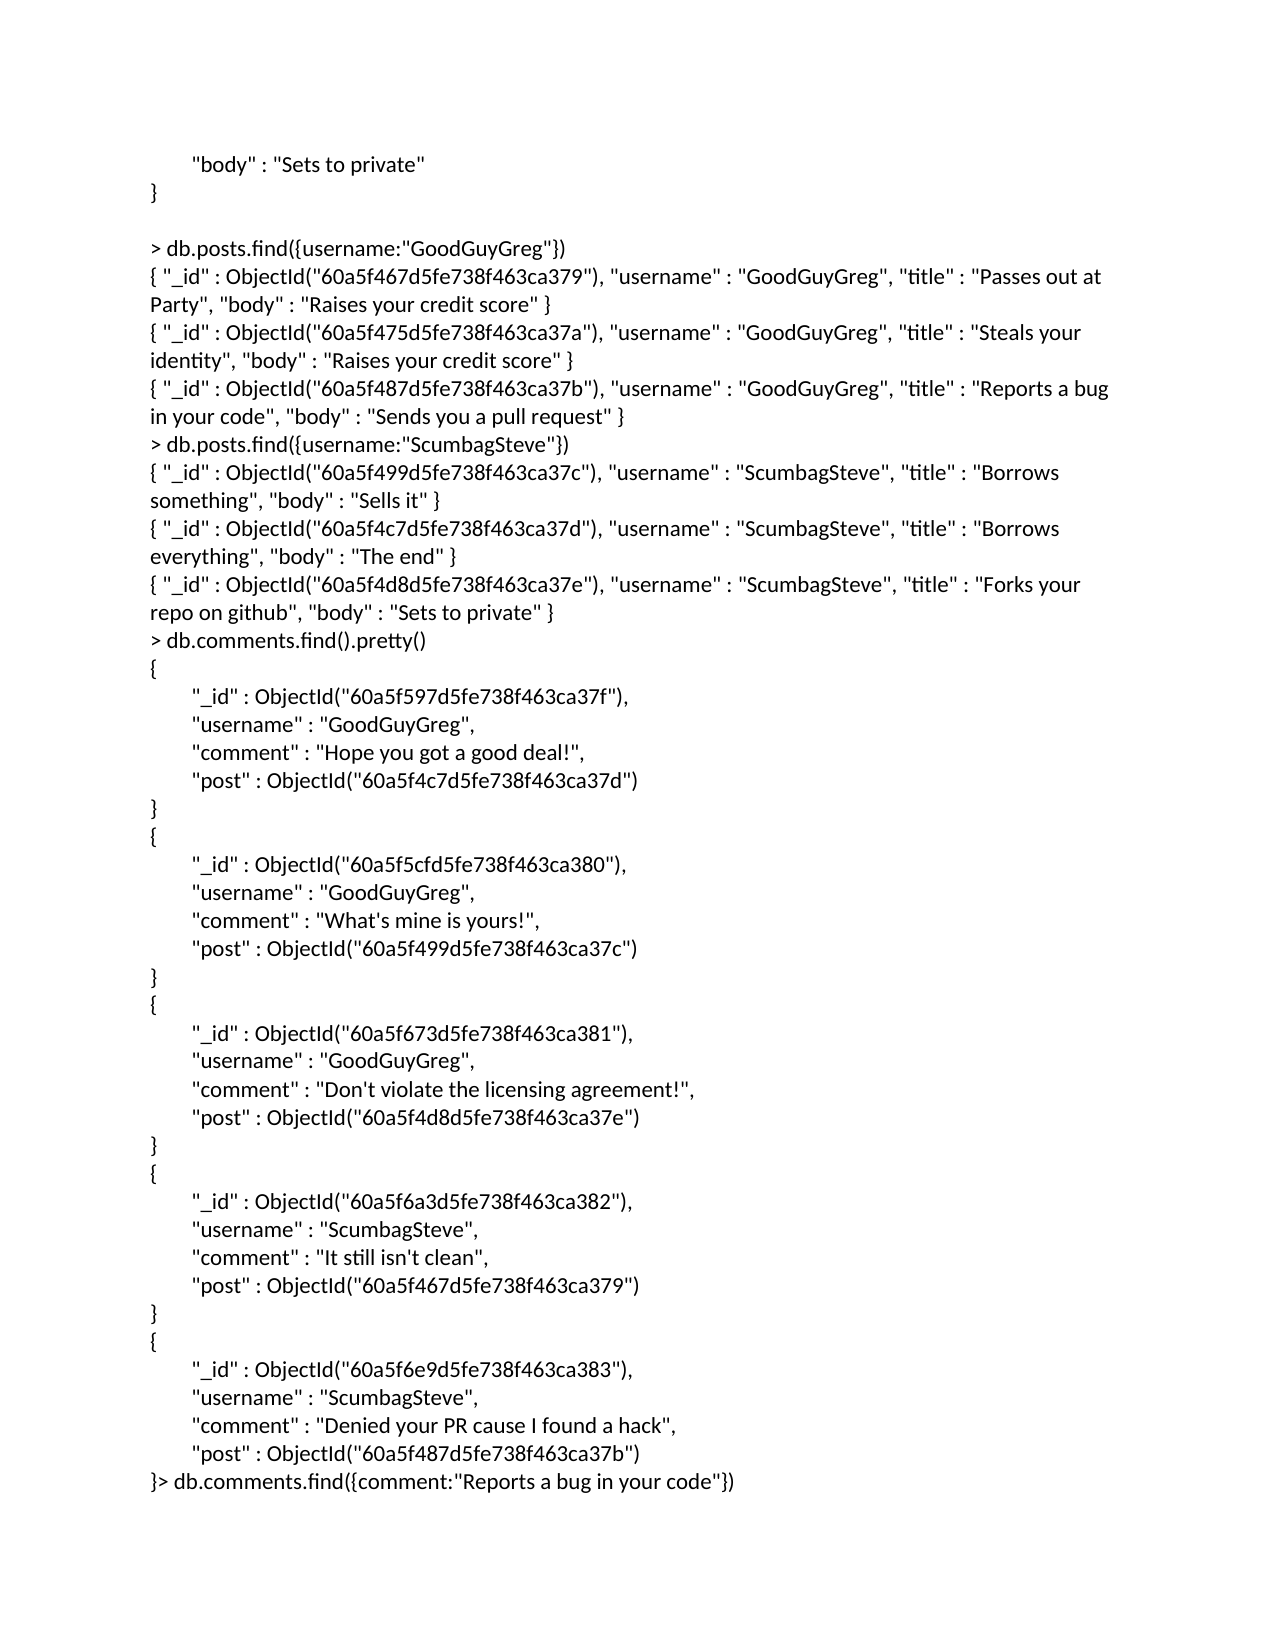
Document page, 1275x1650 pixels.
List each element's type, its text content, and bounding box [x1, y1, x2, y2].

text { [150, 1159, 1125, 1187]
text { "_id" : ObjectId("60a5f467d5fe738f463ca379"), "username" : "GoodGuyGreg", "title" : "Passes out at Party", "body" : "Raises your credit score" } [150, 262, 1125, 318]
text "_id" : ObjectId("60a5f597d5fe738f463ca37f"), [150, 682, 1125, 710]
text } [150, 1131, 1125, 1159]
text { [150, 822, 1125, 851]
text { [150, 991, 1125, 1019]
text { "_id" : ObjectId("60a5f487d5fe738f463ca37b"), "username" : "GoodGuyGreg", "title" : "Reports a bug in your code", "body" : "Sends you a pull request" } [150, 374, 1125, 430]
text { "_id" : ObjectId("60a5f499d5fe738f463ca37c"), "username" : "ScumbagSteve", "title" : "Borrows something", "body" : "Sells it" } [150, 458, 1125, 514]
text "comment" : "It still isn't clean", [150, 1243, 1125, 1271]
text > db.posts.find({username:"ScumbagSteve"}) [150, 430, 1125, 458]
text { "_id" : ObjectId("60a5f4c7d5fe738f463ca37d"), "username" : "ScumbagSteve", "title" : "Borrows everything", "body" : "The end" } [150, 514, 1125, 570]
text "username" : "ScumbagSteve", [150, 1215, 1125, 1243]
text } [150, 963, 1125, 991]
text "comment" : "What's mine is yours!", [150, 907, 1125, 934]
text "post" : ObjectId("60a5f487d5fe738f463ca37b") [150, 1439, 1125, 1467]
text { "_id" : ObjectId("60a5f475d5fe738f463ca37a"), "username" : "GoodGuyGreg", "title" : "Steals your identity", "body" : "Raises your credit score" } [150, 318, 1125, 374]
text "comment" : "Don't violate the licensing agreement!", [150, 1075, 1125, 1103]
text "post" : ObjectId("60a5f499d5fe738f463ca37c") [150, 934, 1125, 963]
text } [150, 794, 1125, 822]
text "_id" : ObjectId("60a5f6e9d5fe738f463ca383"), [150, 1355, 1125, 1383]
text "post" : ObjectId("60a5f4d8d5fe738f463ca37e") [150, 1103, 1125, 1131]
text "_id" : ObjectId("60a5f673d5fe738f463ca381"), [150, 1019, 1125, 1047]
text "post" : ObjectId("60a5f4c7d5fe738f463ca37d") [150, 766, 1125, 794]
text { "_id" : ObjectId("60a5f4d8d5fe738f463ca37e"), "username" : "ScumbagSteve", "title" : "Forks your repo on github", "body" : "Sets to private" } [150, 570, 1125, 626]
text { [150, 1327, 1125, 1355]
text "username" : "GoodGuyGreg", [150, 710, 1125, 738]
text "body" : "Sets to private" [150, 150, 1125, 178]
text "username" : "GoodGuyGreg", [150, 878, 1125, 907]
text "comment" : "Hope you got a good deal!", [150, 738, 1125, 766]
text } [150, 178, 1125, 206]
text > db.posts.find({username:"GoodGuyGreg"}) [150, 234, 1125, 262]
text "post" : ObjectId("60a5f467d5fe738f463ca379") [150, 1271, 1125, 1299]
text > db.comments.find().pretty() [150, 626, 1125, 654]
text { [150, 654, 1125, 682]
text "_id" : ObjectId("60a5f5cfd5fe738f463ca380"), [150, 851, 1125, 878]
text "_id" : ObjectId("60a5f6a3d5fe738f463ca382"), [150, 1187, 1125, 1215]
text "comment" : "Denied your PR cause I found a hack", [150, 1411, 1125, 1439]
text } [150, 1299, 1125, 1327]
text }> db.comments.find({comment:"Reports a bug in your code"}) [150, 1467, 1125, 1495]
text "username" : "GoodGuyGreg", [150, 1047, 1125, 1075]
text "username" : "ScumbagSteve", [150, 1383, 1125, 1411]
